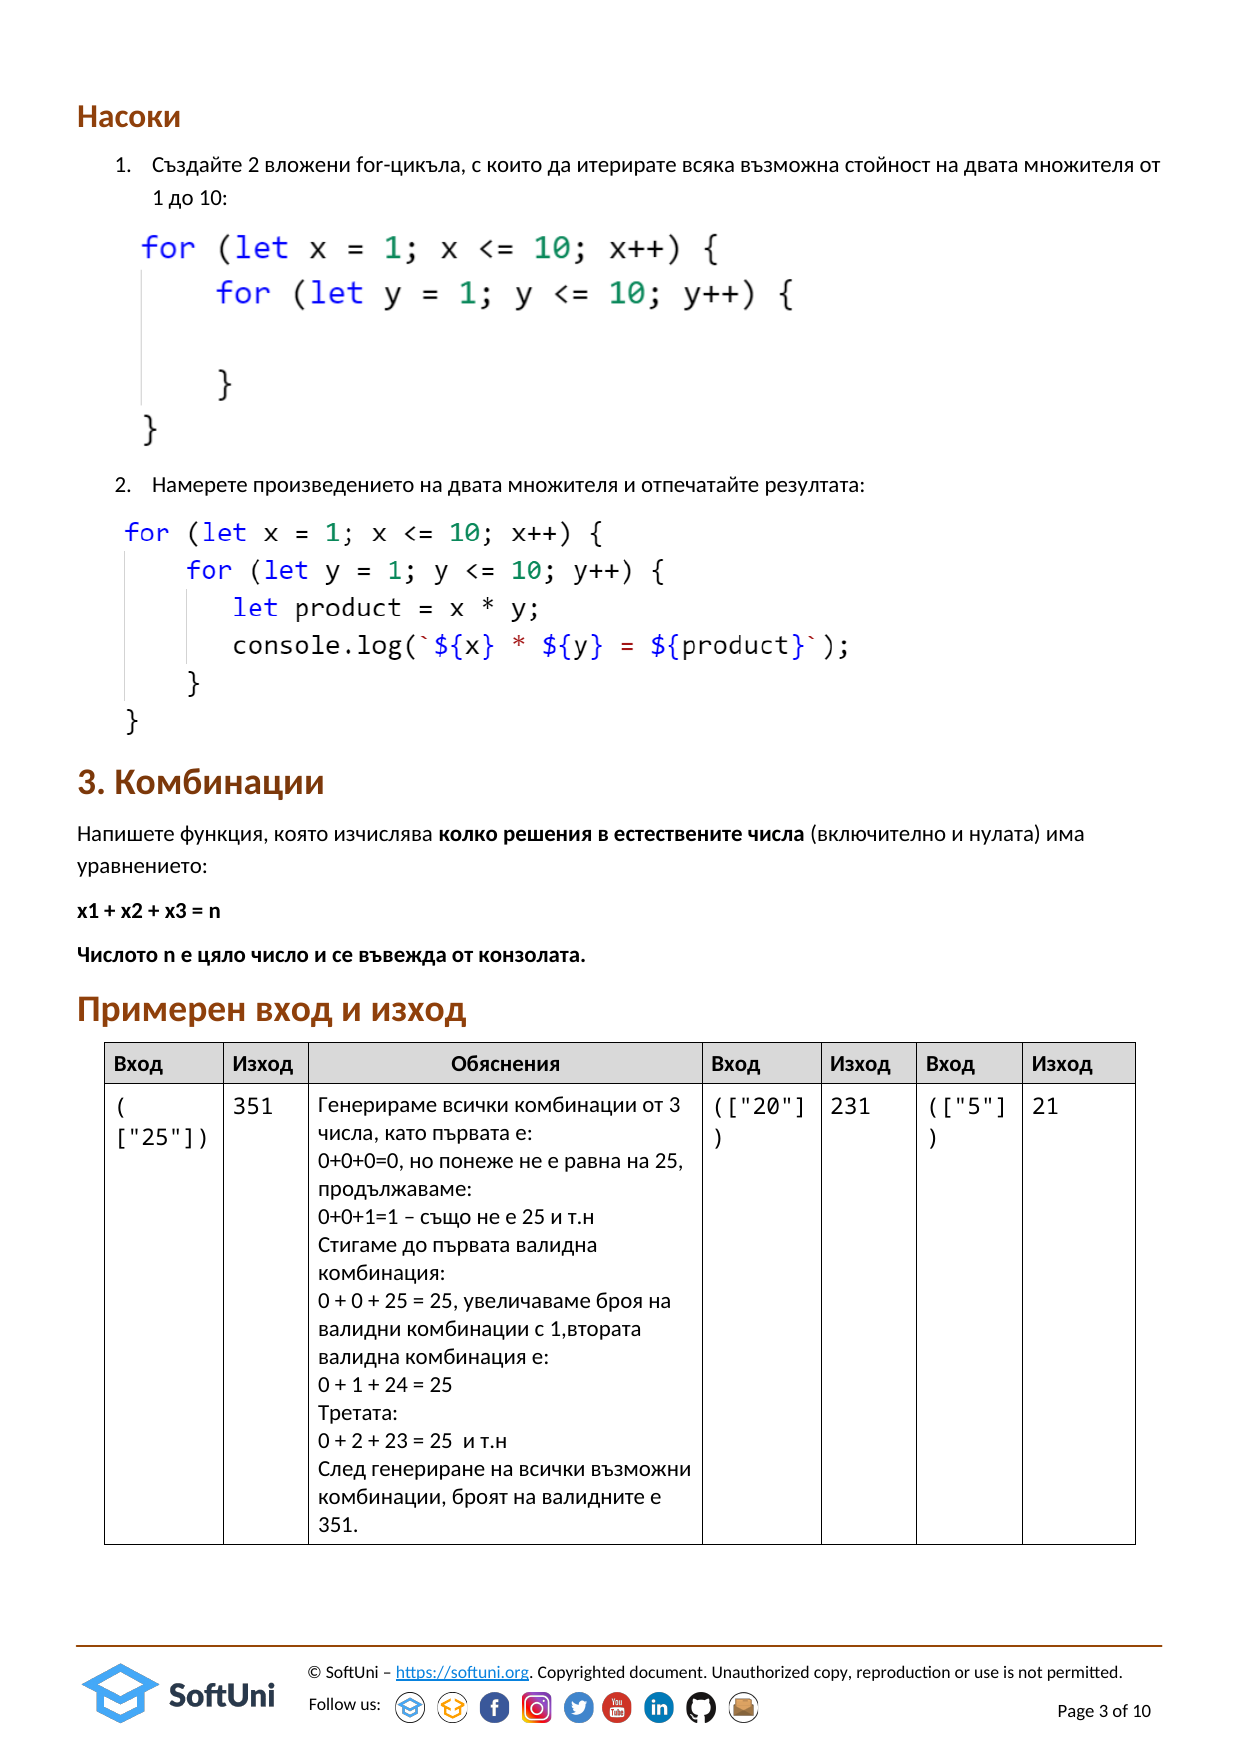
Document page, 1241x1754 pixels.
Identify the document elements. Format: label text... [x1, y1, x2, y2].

table_header Изход [224, 1043, 308, 1083]
subtitle Примерен вход и изход [77, 985, 1163, 1031]
table_header Изход [1023, 1043, 1135, 1083]
table_header Изход [822, 1043, 916, 1083]
table_header Обяснения [309, 1043, 702, 1083]
picture [658, 1705, 667, 1714]
picture [119, 514, 855, 742]
picture [644, 1714, 653, 1723]
list Създайте 2 вложени for-цикъла, с които да итерирате всяка възможна стойност на двата множителя от 1 до 10: [114, 151, 1163, 211]
picture [602, 1692, 632, 1723]
picture [564, 1692, 594, 1723]
picture [75, 1658, 281, 1729]
picture [437, 1692, 468, 1723]
picture [665, 1692, 674, 1701]
table_cell 21 [1023, 1084, 1135, 1544]
text Напишете функция, която изчислява колко решения в естествените числа (включително и нулата) има уравнението: [77, 819, 1163, 879]
subtitle Насоки [77, 95, 1163, 136]
table_cell (["5"]) [917, 1084, 1022, 1544]
text x1 + x2 + x3 = n [77, 896, 1163, 924]
table_header Вход [105, 1043, 223, 1083]
table_header Вход [703, 1043, 821, 1083]
text Числото n е цяло число и се въвежда от конзолата. [77, 941, 1163, 968]
picture [479, 1692, 510, 1723]
table_header Вход [917, 1043, 1022, 1083]
picture [135, 227, 799, 453]
list Намерете произведението на двата множителя и отпечатайте резултата: [114, 470, 1163, 498]
subtitle Комбинации [77, 758, 1163, 804]
table_cell 231 [822, 1084, 916, 1544]
picture [665, 1714, 674, 1723]
picture [644, 1692, 653, 1701]
picture [686, 1692, 716, 1723]
picture [522, 1692, 552, 1723]
table_cell Генерираме всички комбинации от 3 числа, като първата е: 0+0+0=0, но понеже не е равна на 25, продължаваме: 0+0+1=1 – също не е 25 и т.н Стигаме до първата валидна комбинация: 0 + 0 + 25 = 25, увеличаваме броя на валидни комбинации с 1,втората валидна комбинация е: 0 + 1 + 24 = 25 Третата: 0 + 2 + 23 = 25 и т.н След генериране на всички възможни комбинации, броят на валидните е 351. [309, 1084, 702, 1544]
table_cell (["25"]) [105, 1084, 223, 1544]
picture [395, 1692, 425, 1723]
table_cell (["20"]) [703, 1084, 821, 1544]
picture [728, 1692, 759, 1723]
table_cell 351 [224, 1084, 308, 1544]
